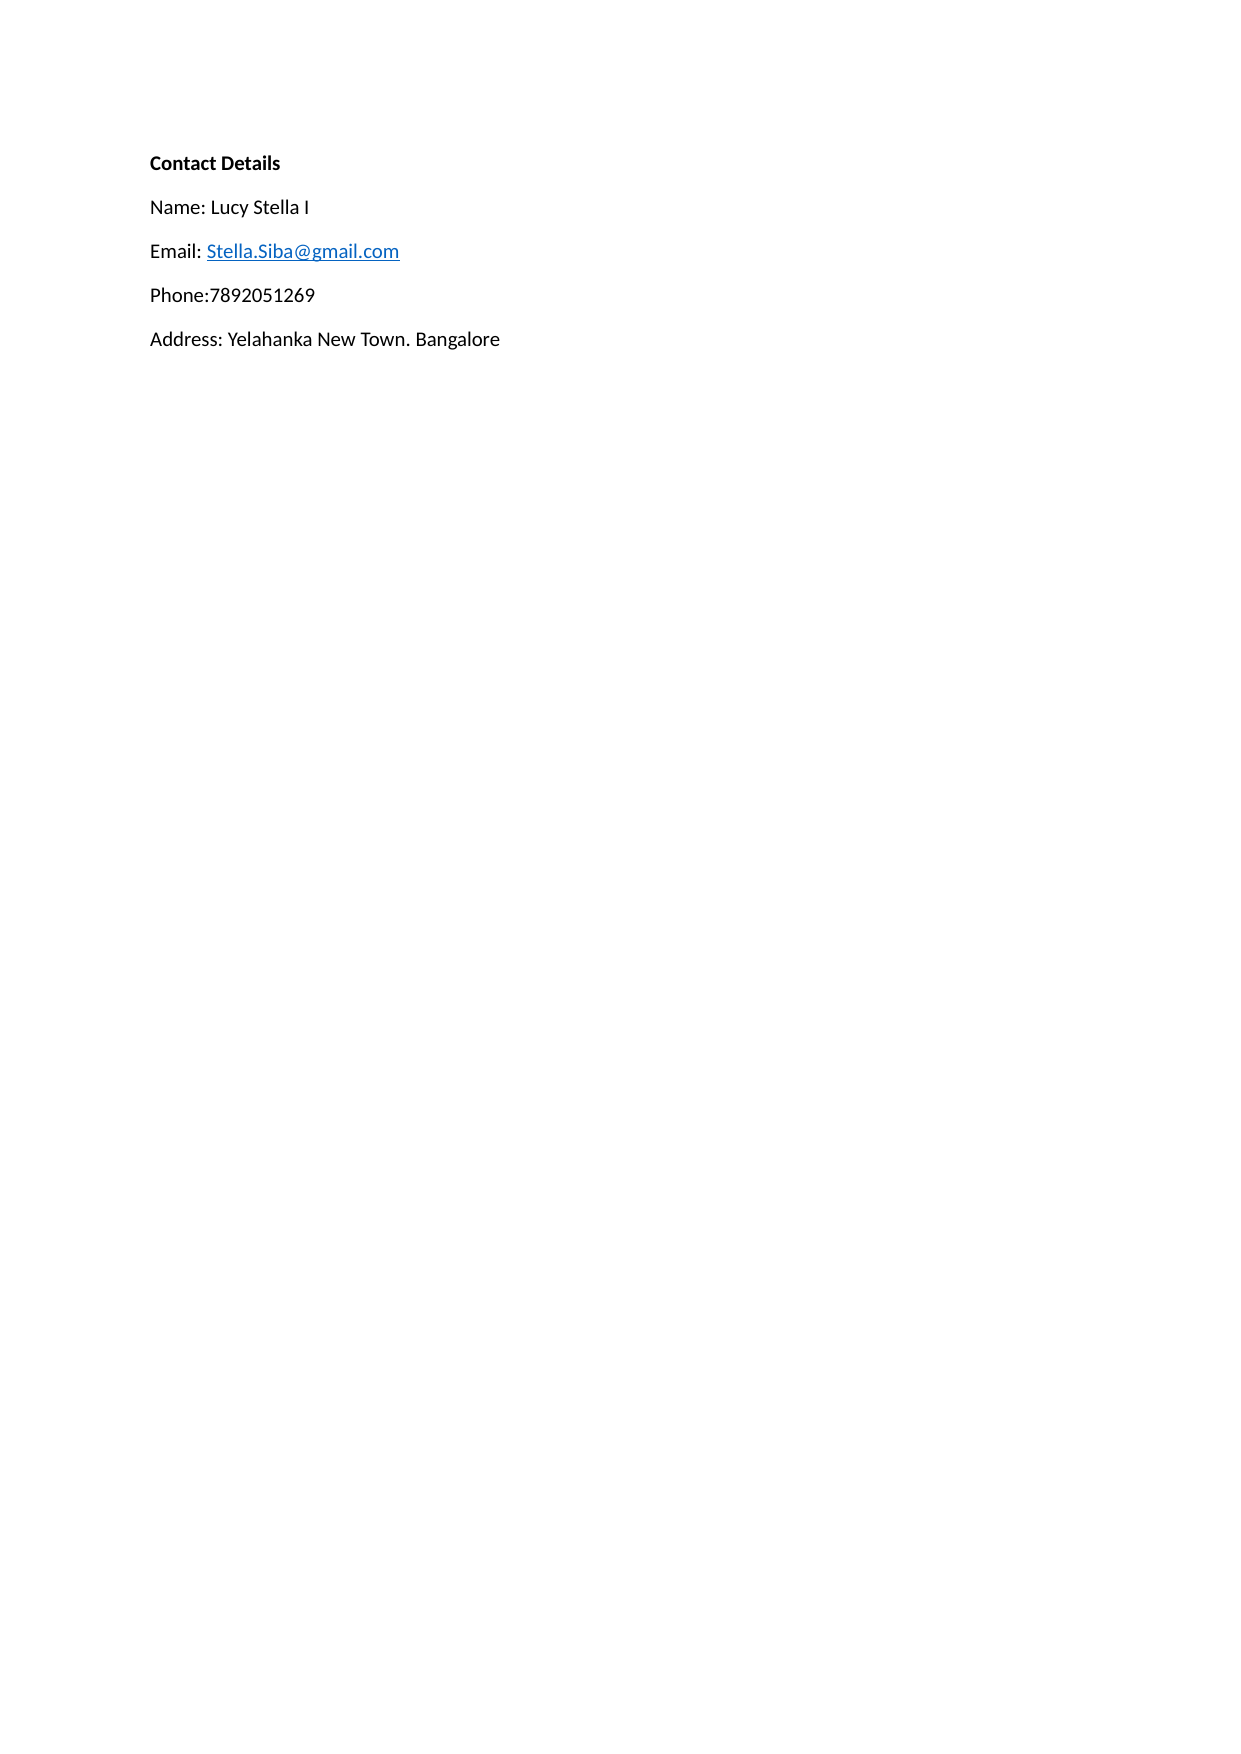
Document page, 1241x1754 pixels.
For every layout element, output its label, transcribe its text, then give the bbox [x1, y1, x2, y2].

text Name: Lucy Stella I [150, 194, 1090, 219]
text Phone:7892051269 [150, 282, 1090, 308]
text Address: Yelahanka New Town. Bangalore [150, 326, 1090, 352]
text Contact Details [150, 150, 1090, 175]
text Email: Stella.Siba@gmail.com [150, 238, 1090, 263]
